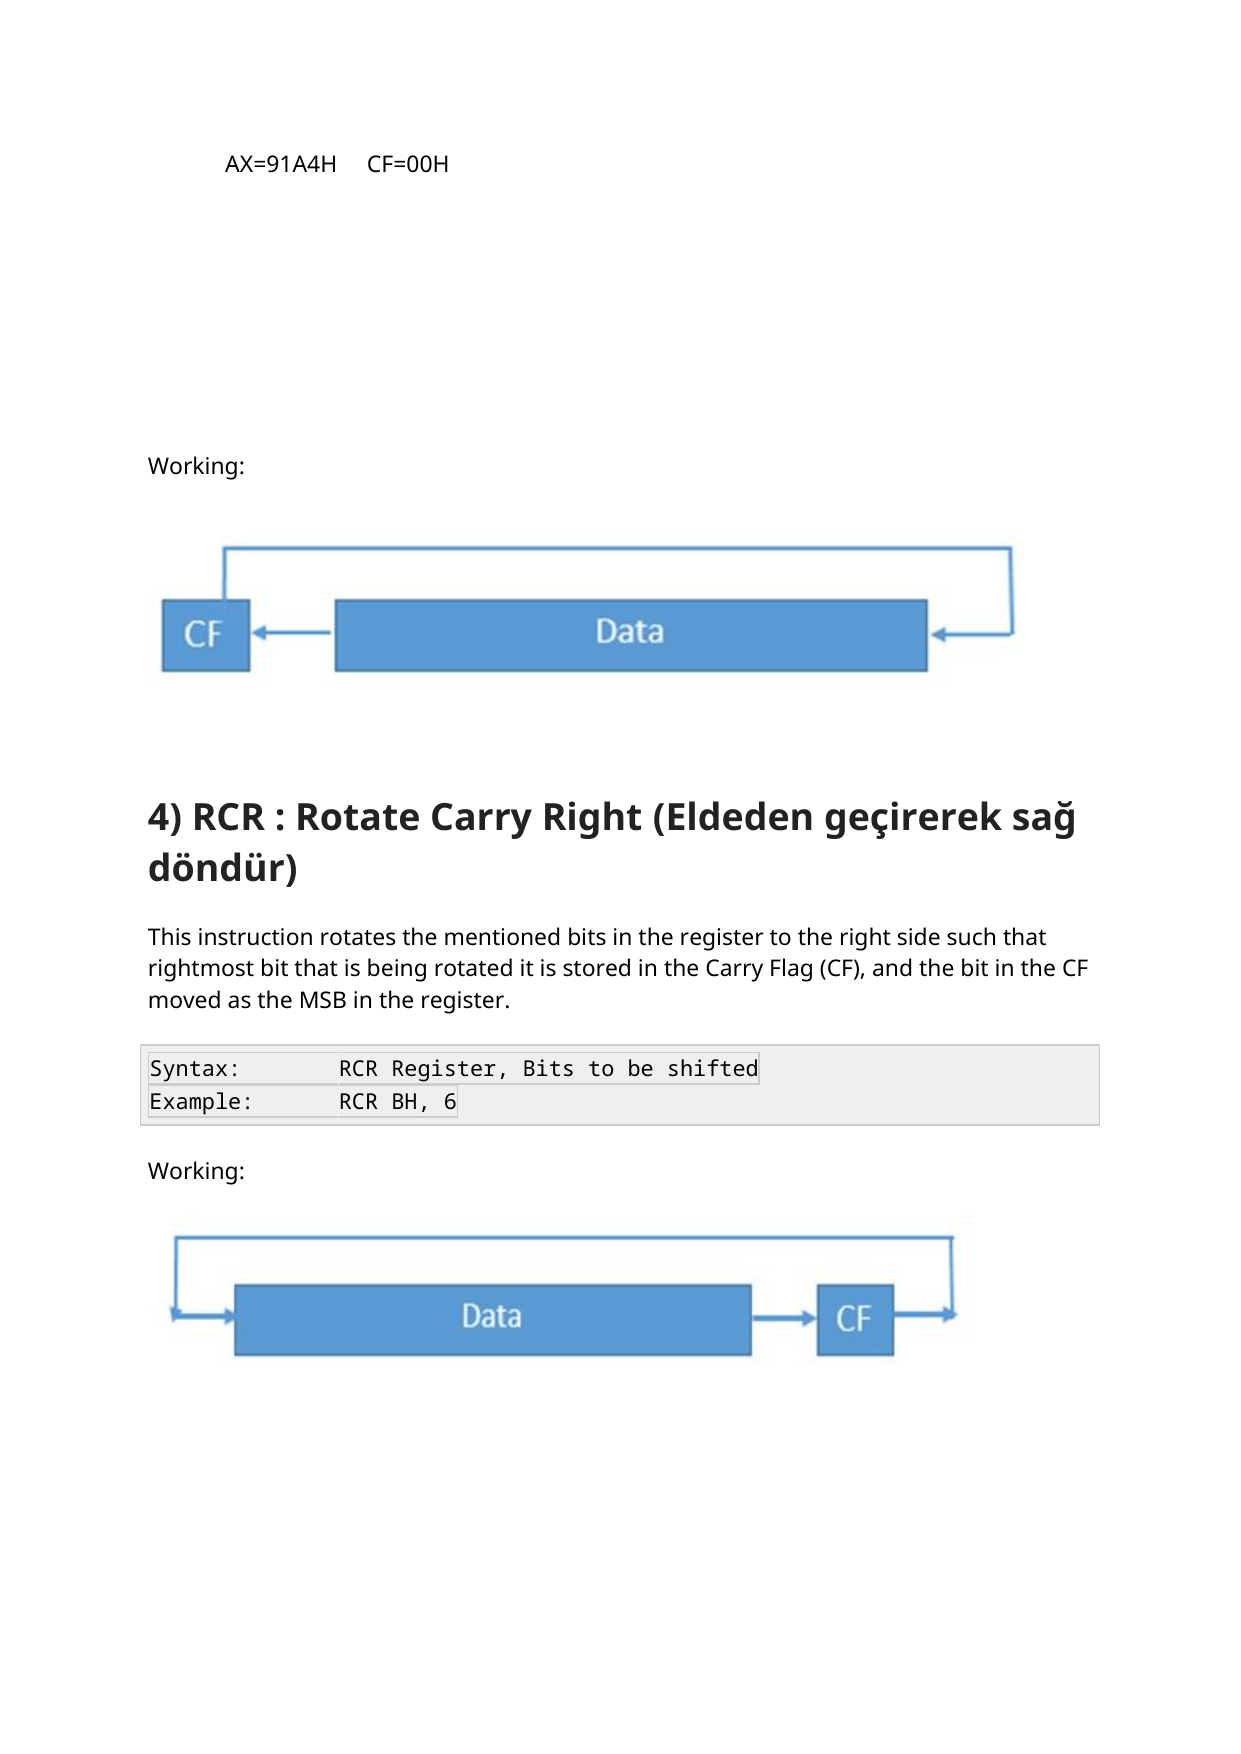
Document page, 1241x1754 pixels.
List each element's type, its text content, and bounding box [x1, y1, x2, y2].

text Example: RCR BH, 6 [141, 1077, 1099, 1124]
text This instruction rotates the mentioned bits in the register to the right side such that rightmost bit that is being rotated it is stored in the Carry Flag (CF), and the bit in the CF moved as the MSB in the register. [148, 921, 1093, 1015]
picture [147, 1215, 990, 1406]
picture [147, 510, 1056, 771]
text Syntax: RCR Register, Bits to be shifted [141, 1046, 1099, 1077]
subtitle 4) RCR : Rotate Carry Right (Eldeden geçirerek sağ döndür) [148, 790, 1093, 892]
text AX=91A4H CF=00H [148, 148, 1093, 179]
text Working: [148, 1155, 1093, 1186]
text Working: [148, 450, 1093, 481]
